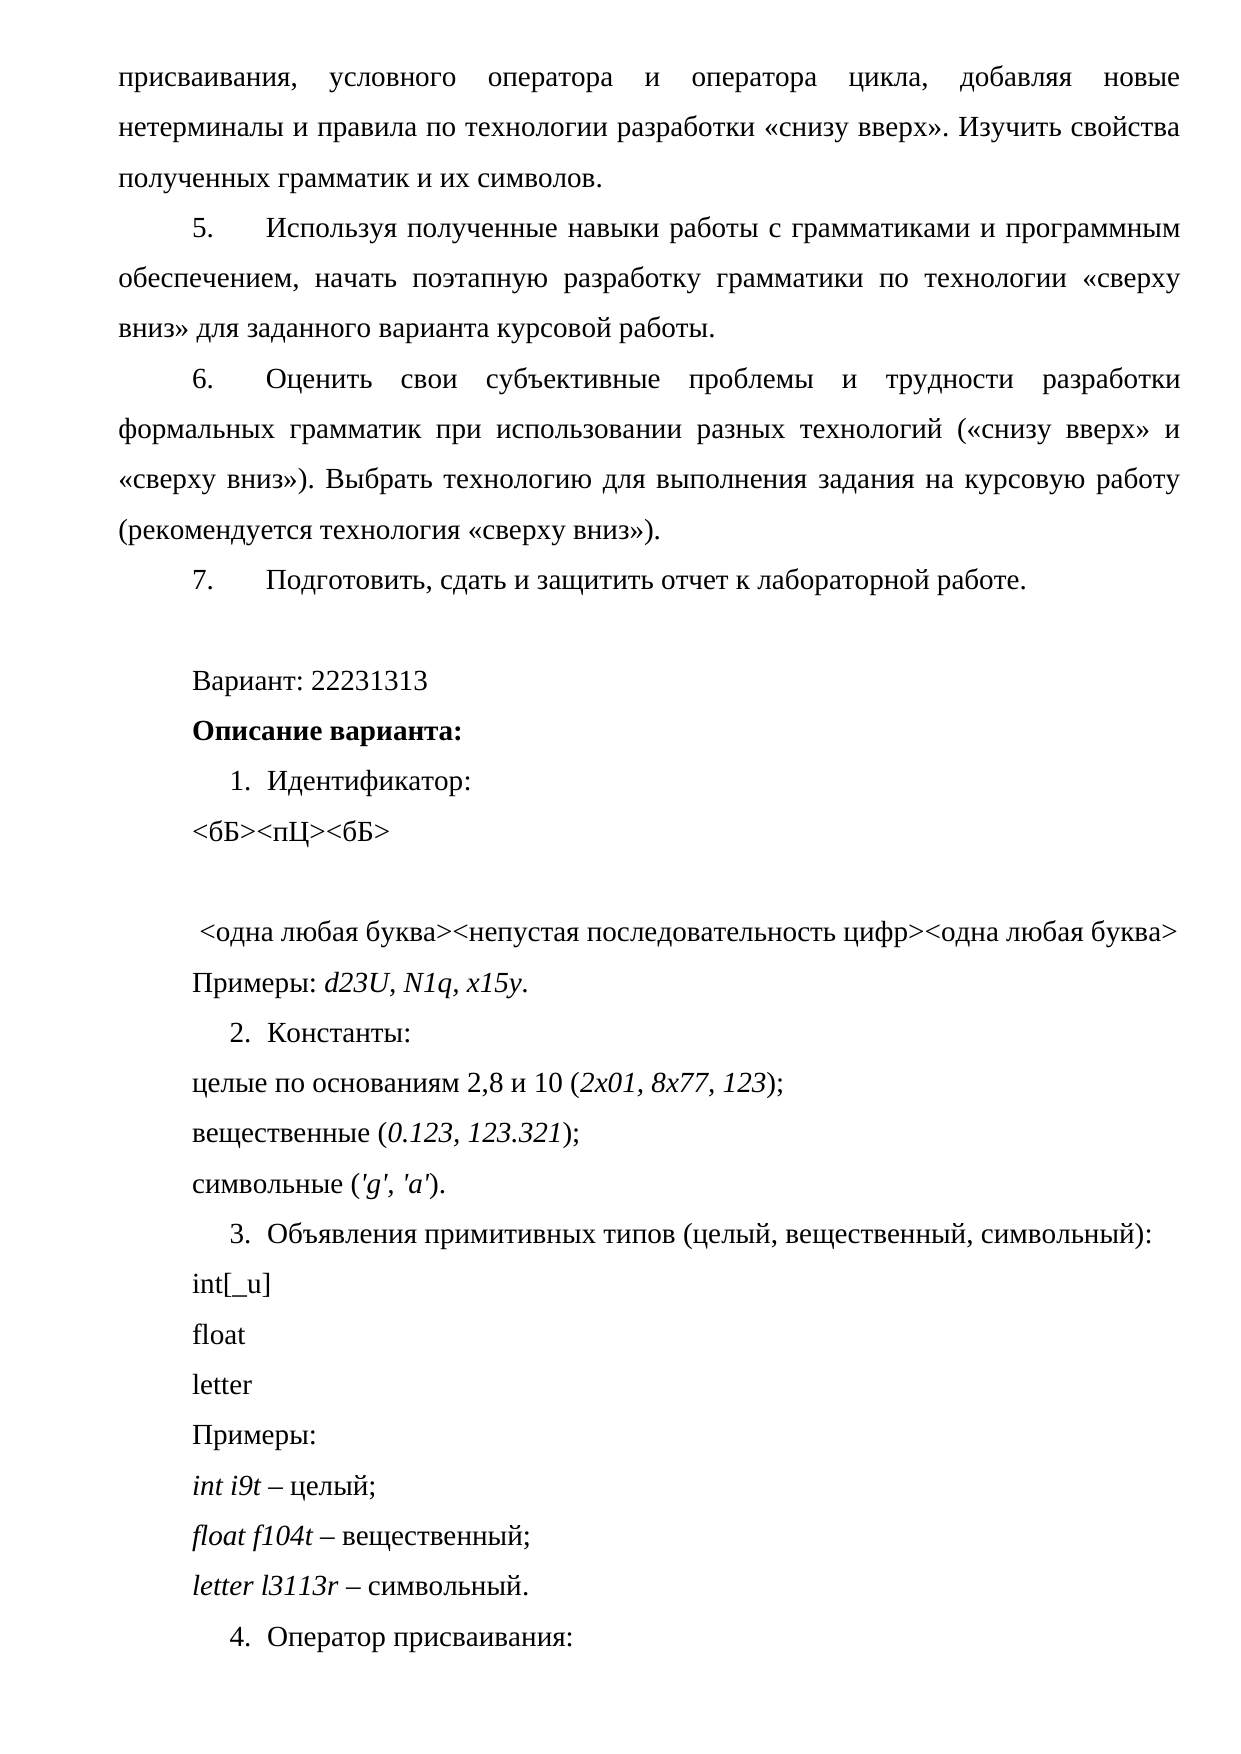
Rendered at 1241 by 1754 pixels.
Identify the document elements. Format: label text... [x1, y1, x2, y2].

text <одна любая буква><непустая последовательность цифр><одна любая буква> [118, 914, 1181, 948]
list Оператор присваивания: [229, 1619, 1181, 1652]
list Константы: [229, 1015, 1181, 1048]
text Вариант: 22231313 [118, 663, 1181, 696]
text Описание варианта: [118, 713, 1181, 747]
text Примеры: [118, 1417, 1181, 1451]
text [118, 59, 1181, 193]
text 6. Оценить свои субъективные проблемы и трудности разработки формальных грамматик при использовании разных технологий («снизу вверх» и «сверху вниз»). Выбрать технологию для выполнения задания на курсовую работу (рекомендуется технология «сверху вниз»). [118, 361, 1181, 545]
text целые по основаниям 2,8 и 10 (2x01, 8x77, 123); [118, 1065, 1181, 1099]
list Идентификатор: [229, 763, 1181, 797]
text 5. Используя полученные навыки работы с грамматиками и программным обеспечением, начать поэтапную разработку грамматики по технологии «сверху вниз» для заданного варианта курсовой работы. [118, 210, 1181, 344]
list Объявления примитивных типов (целый, вещественный, символьный): [229, 1216, 1181, 1250]
text letter [118, 1367, 1181, 1401]
text float f104t – вещественный; [118, 1518, 1181, 1552]
text <бБ><пЦ><бБ> [118, 814, 1181, 847]
text символьные ('g', 'a'). [118, 1166, 1181, 1199]
text letter l3113r – символьный. [118, 1568, 1181, 1602]
text Примеры: d23U, N1q, x15y. [118, 965, 1181, 998]
text int i9t – целый; [118, 1468, 1181, 1501]
text int[_u] [118, 1267, 1181, 1300]
text 7. Подготовить, сдать и защитить отчет к лабораторной работе. [118, 562, 1181, 596]
text вещественные (0.123, 123.321); [118, 1116, 1181, 1149]
text float [118, 1317, 1181, 1350]
